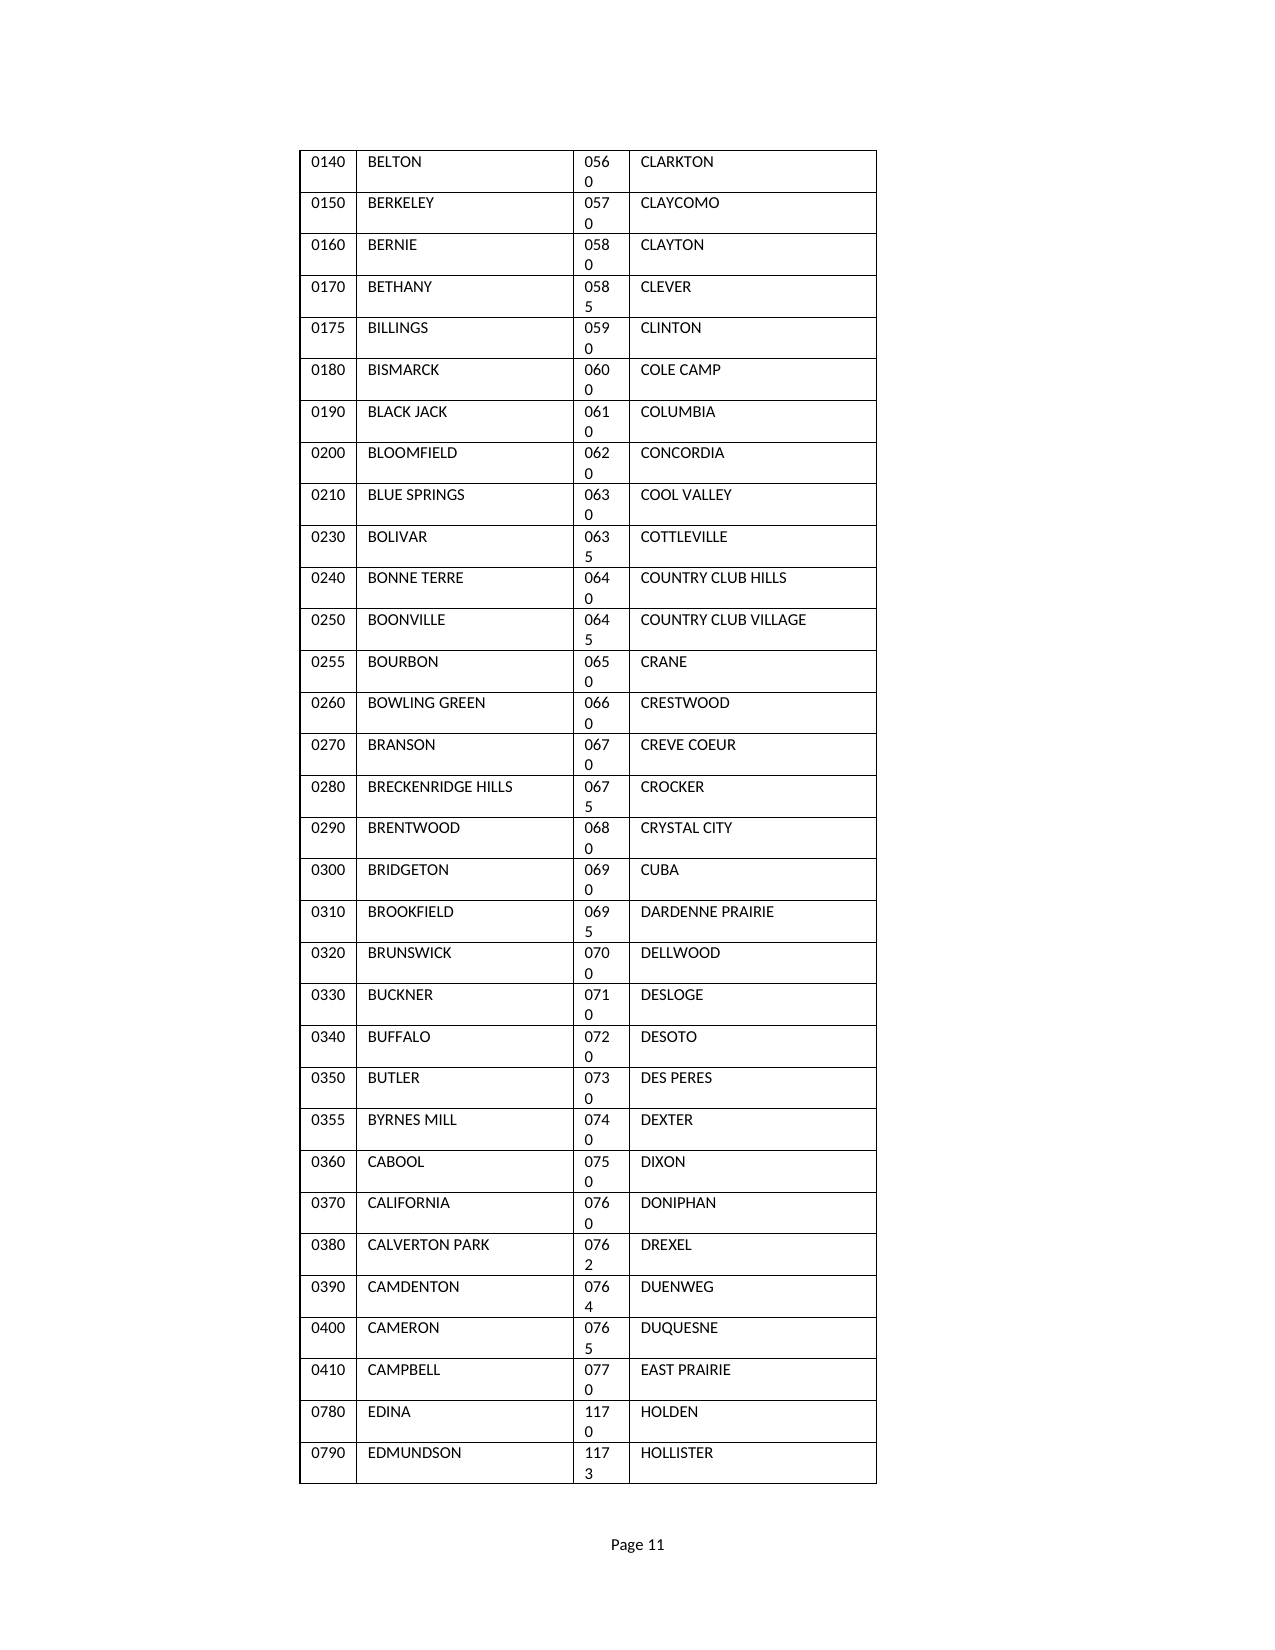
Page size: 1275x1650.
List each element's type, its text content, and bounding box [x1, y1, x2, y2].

table_cell 0620 [574, 443, 629, 483]
table_cell COUNTRY CLUB VILLAGE [630, 609, 876, 650]
table_cell CUBA [630, 859, 876, 900]
table_cell CAMDENTON [357, 1276, 573, 1317]
table_cell 0290 [301, 818, 356, 858]
table_cell 0762 [574, 1234, 629, 1275]
table_cell BRECKENRIDGE HILLS [357, 776, 573, 817]
table_cell 0270 [301, 734, 356, 775]
table_cell 0675 [574, 776, 629, 817]
table_cell 0695 [574, 901, 629, 942]
table_cell BUCKNER [357, 984, 573, 1025]
table_cell CRESTWOOD [630, 693, 876, 733]
table_cell 0190 [301, 401, 356, 442]
table_cell DUQUESNE [630, 1318, 876, 1358]
table_cell 0680 [574, 818, 629, 858]
table_cell DEXTER [630, 1109, 876, 1150]
table_cell BRENTWOOD [357, 818, 573, 858]
table_cell DELLWOOD [630, 943, 876, 983]
table_cell 0340 [301, 1026, 356, 1067]
table_cell CRYSTAL CITY [630, 818, 876, 858]
table_cell 0610 [574, 401, 629, 442]
table_cell BETHANY [357, 276, 573, 317]
table_cell 0790 [301, 1443, 356, 1483]
table_cell CLEVER [630, 276, 876, 317]
table_cell 0720 [574, 1026, 629, 1067]
table_cell 0410 [301, 1359, 356, 1400]
table_cell BERKELEY [357, 193, 573, 233]
table_cell BROOKFIELD [357, 901, 573, 942]
table_cell BELTON [357, 151, 573, 192]
table_cell EDMUNDSON [357, 1443, 573, 1483]
table_cell 0760 [574, 1193, 629, 1233]
table_cell BRUNSWICK [357, 943, 573, 983]
table_cell BLOOMFIELD [357, 443, 573, 483]
table_cell 0230 [301, 526, 356, 567]
table_cell 0320 [301, 943, 356, 983]
table_cell 0380 [301, 1234, 356, 1275]
table_cell 0560 [574, 151, 629, 192]
table_cell 0175 [301, 318, 356, 358]
table_cell 0260 [301, 693, 356, 733]
table_cell 0180 [301, 359, 356, 400]
table_cell DARDENNE PRAIRIE [630, 901, 876, 942]
table_cell 0650 [574, 651, 629, 692]
table_cell 0370 [301, 1193, 356, 1233]
table_cell 0590 [574, 318, 629, 358]
table_cell COLUMBIA [630, 401, 876, 442]
table_cell CLAYCOMO [630, 193, 876, 233]
table_cell EAST PRAIRIE [630, 1359, 876, 1400]
table_cell DESLOGE [630, 984, 876, 1025]
table_cell CLAYTON [630, 234, 876, 275]
table_cell CONCORDIA [630, 443, 876, 483]
table_cell CAMERON [357, 1318, 573, 1358]
table_cell 0710 [574, 984, 629, 1025]
table_cell BOURBON [357, 651, 573, 692]
table_cell 0600 [574, 359, 629, 400]
table_cell COTTLEVILLE [630, 526, 876, 567]
table_cell 0670 [574, 734, 629, 775]
table_cell DES PERES [630, 1068, 876, 1108]
table_cell 0780 [301, 1401, 356, 1442]
table_cell COOL VALLEY [630, 484, 876, 525]
table_cell HOLDEN [630, 1401, 876, 1442]
table_cell 0645 [574, 609, 629, 650]
table_cell 0310 [301, 901, 356, 942]
table_cell BUFFALO [357, 1026, 573, 1067]
table_cell BOONVILLE [357, 609, 573, 650]
table_cell BOLIVAR [357, 526, 573, 567]
table_cell 0200 [301, 443, 356, 483]
table_cell DIXON [630, 1151, 876, 1192]
table_cell 0765 [574, 1318, 629, 1358]
table_cell CLARKTON [630, 151, 876, 192]
table_cell 0580 [574, 234, 629, 275]
table_cell 0400 [301, 1318, 356, 1358]
table_cell 0255 [301, 651, 356, 692]
table_cell 0700 [574, 943, 629, 983]
table_cell CALIFORNIA [357, 1193, 573, 1233]
table_cell 0355 [301, 1109, 356, 1150]
table_cell 0770 [574, 1359, 629, 1400]
table_cell 0170 [301, 276, 356, 317]
table_cell CRANE [630, 651, 876, 692]
table_cell 0640 [574, 568, 629, 608]
table_cell 0210 [301, 484, 356, 525]
table_cell HOLLISTER [630, 1443, 876, 1483]
table_cell BONNE TERRE [357, 568, 573, 608]
table_cell BERNIE [357, 234, 573, 275]
table_cell DONIPHAN [630, 1193, 876, 1233]
table_cell 0764 [574, 1276, 629, 1317]
table_cell 0690 [574, 859, 629, 900]
table_cell BLACK JACK [357, 401, 573, 442]
table_cell BYRNES MILL [357, 1109, 573, 1150]
table_cell BISMARCK [357, 359, 573, 400]
table_cell 0240 [301, 568, 356, 608]
table_cell DUENWEG [630, 1276, 876, 1317]
table_cell 0150 [301, 193, 356, 233]
table_cell CLINTON [630, 318, 876, 358]
table_cell BRIDGETON [357, 859, 573, 900]
table_cell EDINA [357, 1401, 573, 1442]
table_cell 0750 [574, 1151, 629, 1192]
table_cell 1173 [574, 1443, 629, 1483]
table_cell 0630 [574, 484, 629, 525]
table_cell 0160 [301, 234, 356, 275]
table_cell 0730 [574, 1068, 629, 1108]
table_cell BILLINGS [357, 318, 573, 358]
table_cell DESOTO [630, 1026, 876, 1067]
table_cell CABOOL [357, 1151, 573, 1192]
table_cell 0740 [574, 1109, 629, 1150]
table_cell 0570 [574, 193, 629, 233]
table_cell 0360 [301, 1151, 356, 1192]
table_cell 0585 [574, 276, 629, 317]
table_cell CALVERTON PARK [357, 1234, 573, 1275]
table_cell CREVE COEUR [630, 734, 876, 775]
table_cell BLUE SPRINGS [357, 484, 573, 525]
table_cell 0140 [301, 151, 356, 192]
table_cell 0300 [301, 859, 356, 900]
table_cell COLE CAMP [630, 359, 876, 400]
table_cell 0280 [301, 776, 356, 817]
table_cell BUTLER [357, 1068, 573, 1108]
table_cell 0390 [301, 1276, 356, 1317]
table_cell 0660 [574, 693, 629, 733]
table_cell BOWLING GREEN [357, 693, 573, 733]
table_cell 0330 [301, 984, 356, 1025]
table_cell CAMPBELL [357, 1359, 573, 1400]
table_cell 0635 [574, 526, 629, 567]
table_cell 0350 [301, 1068, 356, 1108]
table_cell 0250 [301, 609, 356, 650]
table_cell 1170 [574, 1401, 629, 1442]
table_cell BRANSON [357, 734, 573, 775]
table_cell CROCKER [630, 776, 876, 817]
table_cell COUNTRY CLUB HILLS [630, 568, 876, 608]
table_cell DREXEL [630, 1234, 876, 1275]
